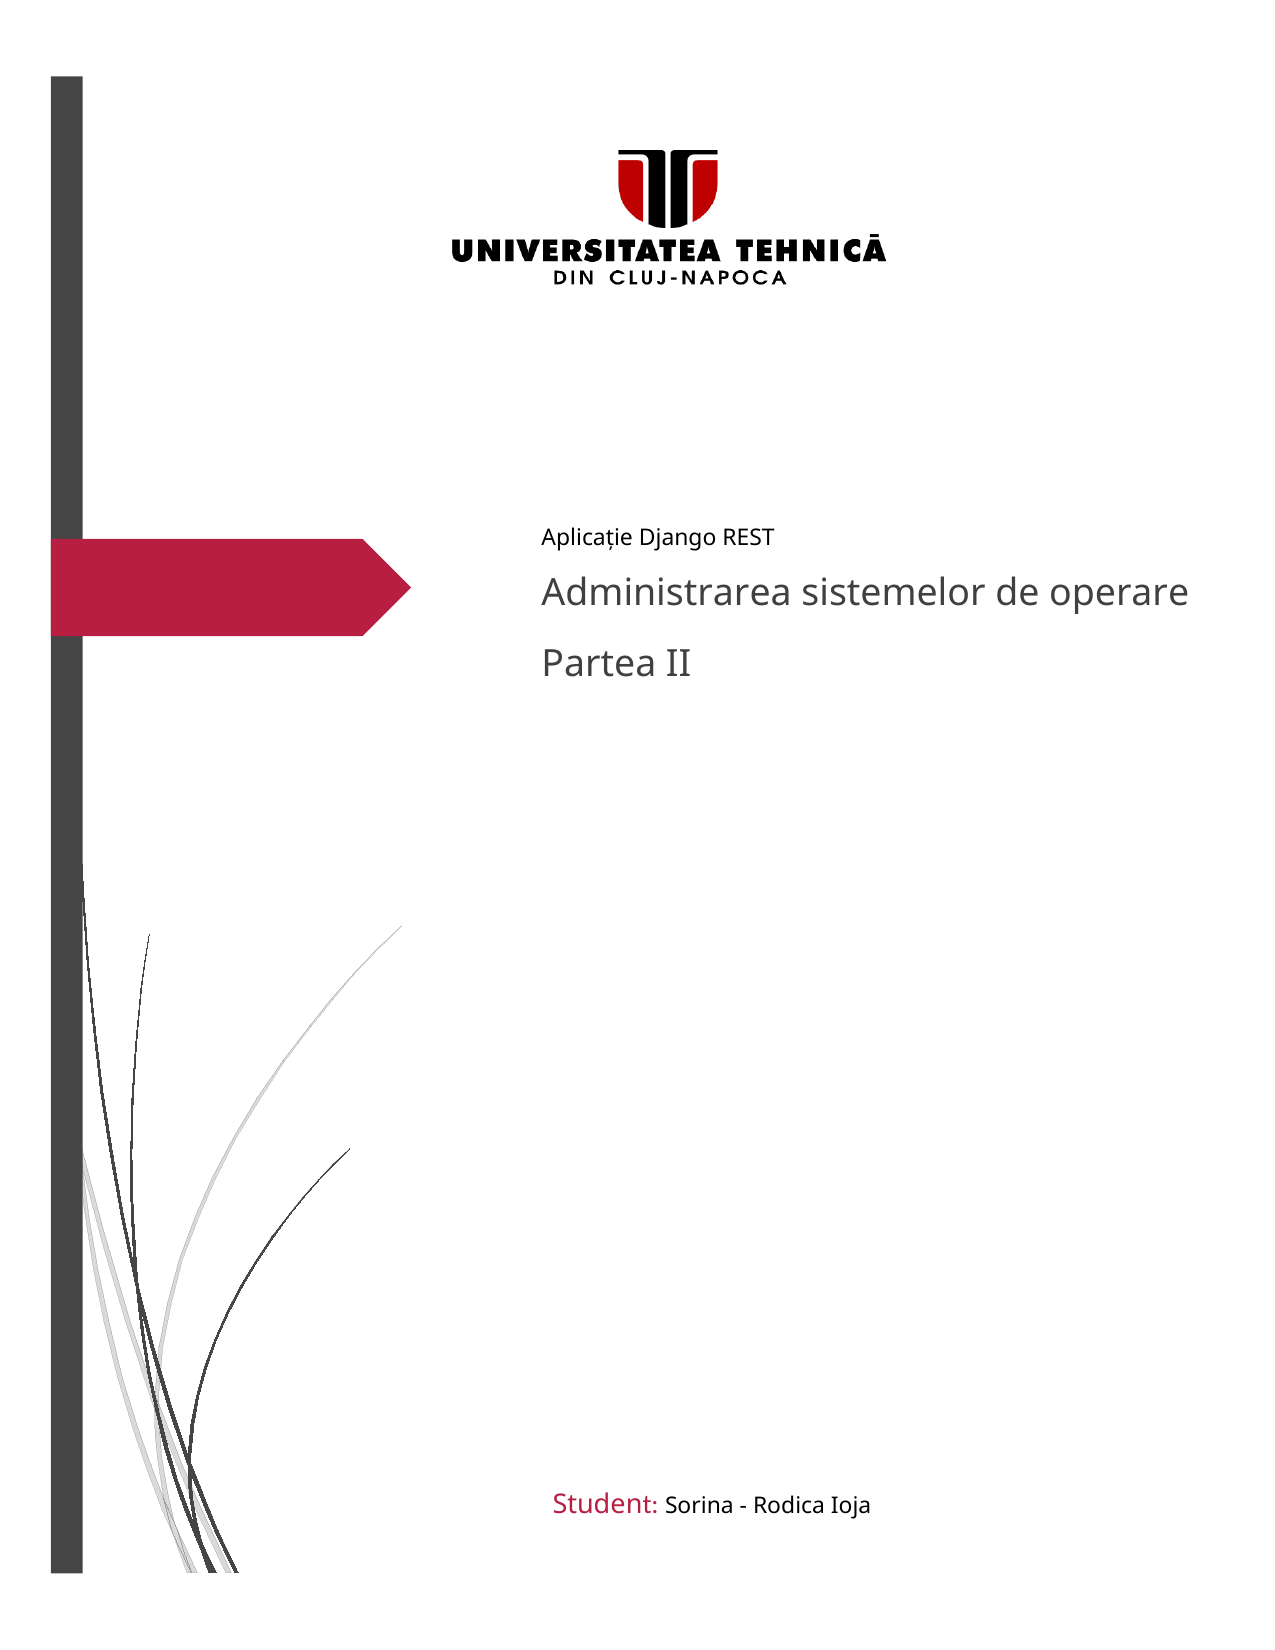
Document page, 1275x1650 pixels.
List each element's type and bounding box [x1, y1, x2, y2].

picture [451, 150, 887, 285]
